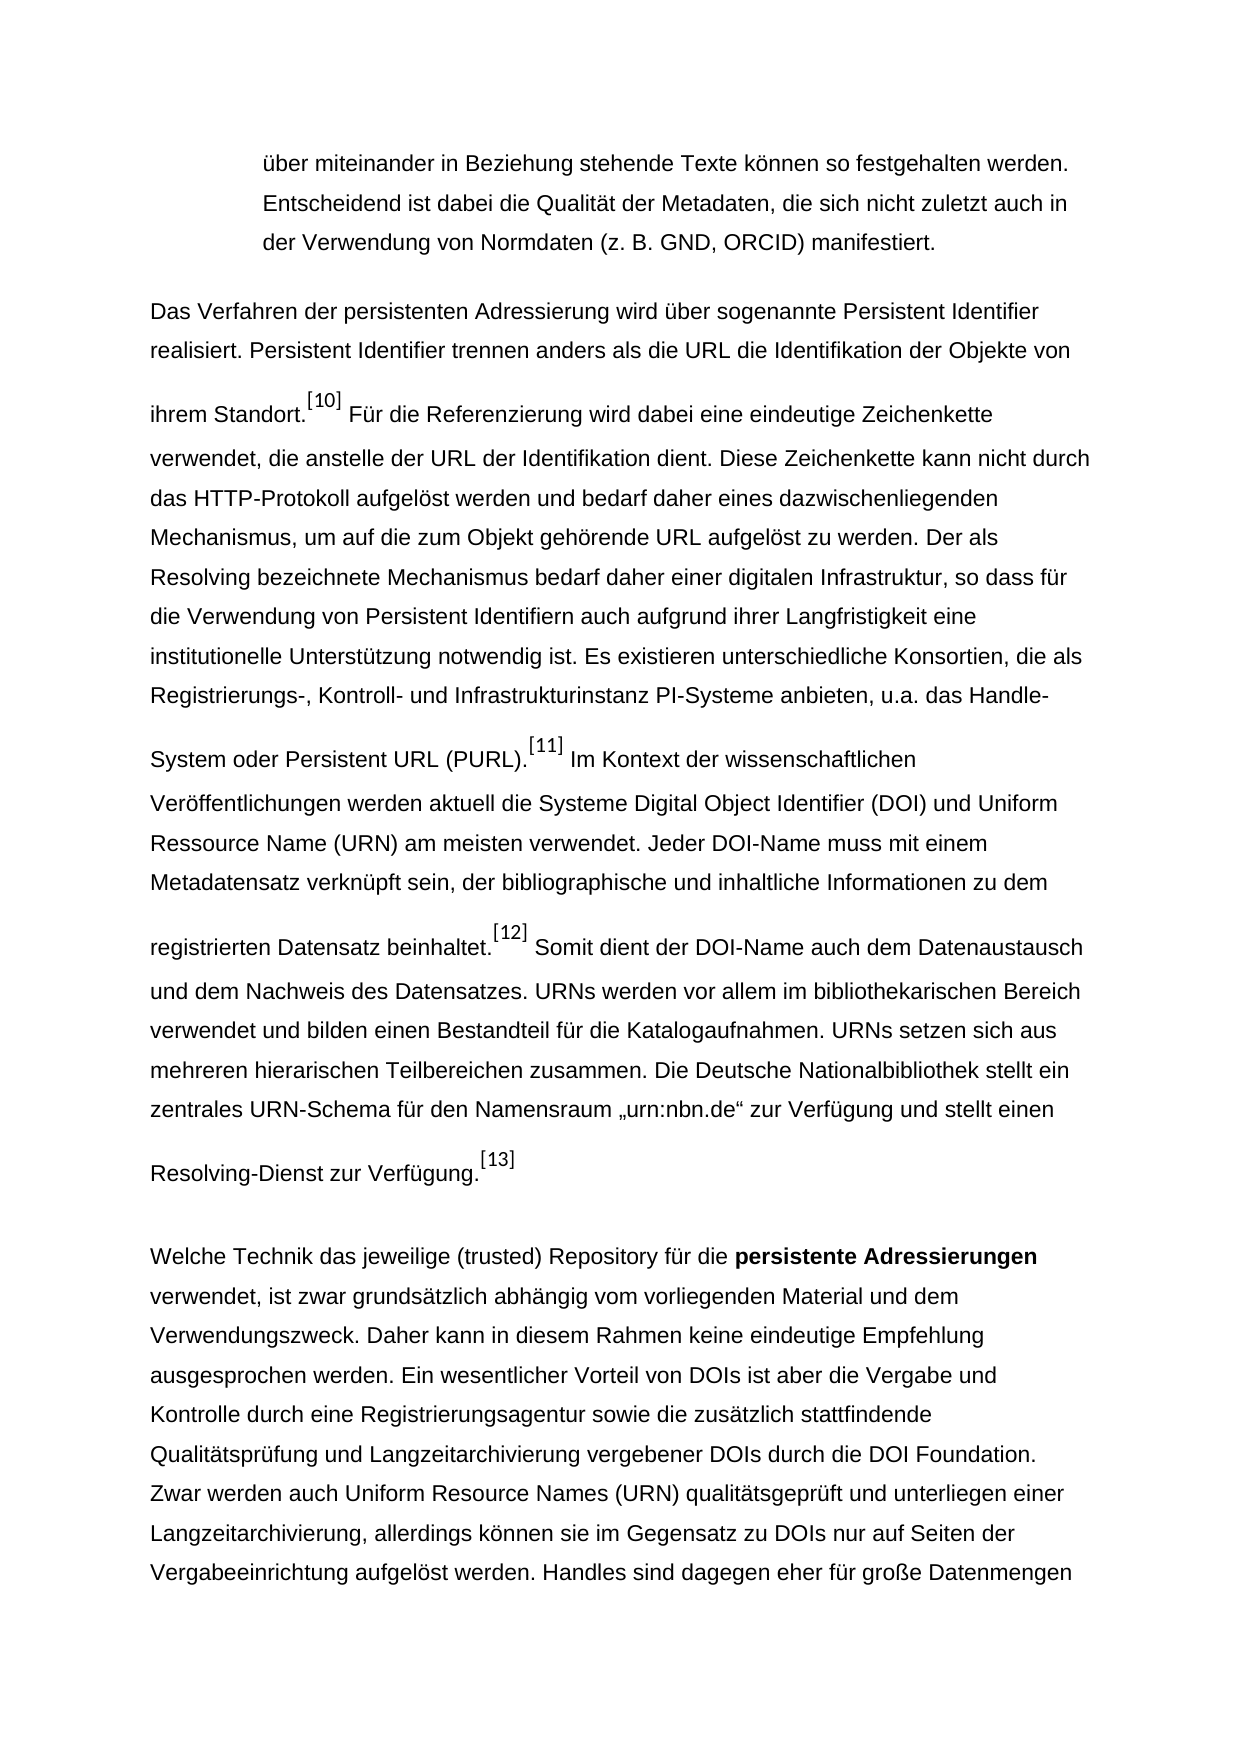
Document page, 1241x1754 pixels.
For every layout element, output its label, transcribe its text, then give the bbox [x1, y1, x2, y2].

text Das Verfahren der persistenten Adressierung wird über sogenannte Persistent Identifier realisiert. Persistent Identifier trennen anders als die URL die Identifikation der Objekte von ihrem Standort.[10] Für die Referenzierung wird dabei eine eindeutige Zeichenkette verwendet, die anstelle der URL der Identifikation dient. Diese Zeichenkette kann nicht durch das HTTP-Protokoll aufgelöst werden und bedarf daher eines dazwischenliegenden Mechanismus, um auf die zum Objekt gehörende URL aufgelöst zu werden. Der als Resolving bezeichnete Mechanismus bedarf daher einer digitalen Infrastruktur, so dass für die Verwendung von Persistent Identifiern auch aufgrund ihrer Langfristigkeit eine institutionelle Unterstützung notwendig ist. Es existieren unterschiedliche Konsortien, die als Registrierungs-, Kontroll- und Infrastrukturinstanz PI-Systeme anbieten, u.a. das Handle-System oder Persistent URL (PURL).[11] Im Kontext der wissenschaftlichen Veröffentlichungen werden aktuell die Systeme Digital Object Identifier (DOI) und Uniform Ressource Name (URN) am meisten verwendet. Jeder DOI-Name muss mit einem Metadatensatz verknüpft sein, der bibliographische und inhaltliche Informationen zu dem registrierten Datensatz beinhaltet.[12] Somit dient der DOI-Name auch dem Datenaustausch und dem Nachweis des Datensatzes. URNs werden vor allem im bibliothekarischen Bereich verwendet und bilden einen Bestandteil für die Katalogaufnahmen. URNs setzen sich aus mehreren hierarischen Teilbereichen zusammen. Die Deutsche Nationalbibliothek stellt ein zentrales URN-Schema für den Namensraum „urn:nbn.de“ zur Verfügung und stellt einen Resolving-Dienst zur Verfügung.[13] [150, 298, 1090, 1191]
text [150, 1243, 1090, 1585]
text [225, 150, 1090, 255]
